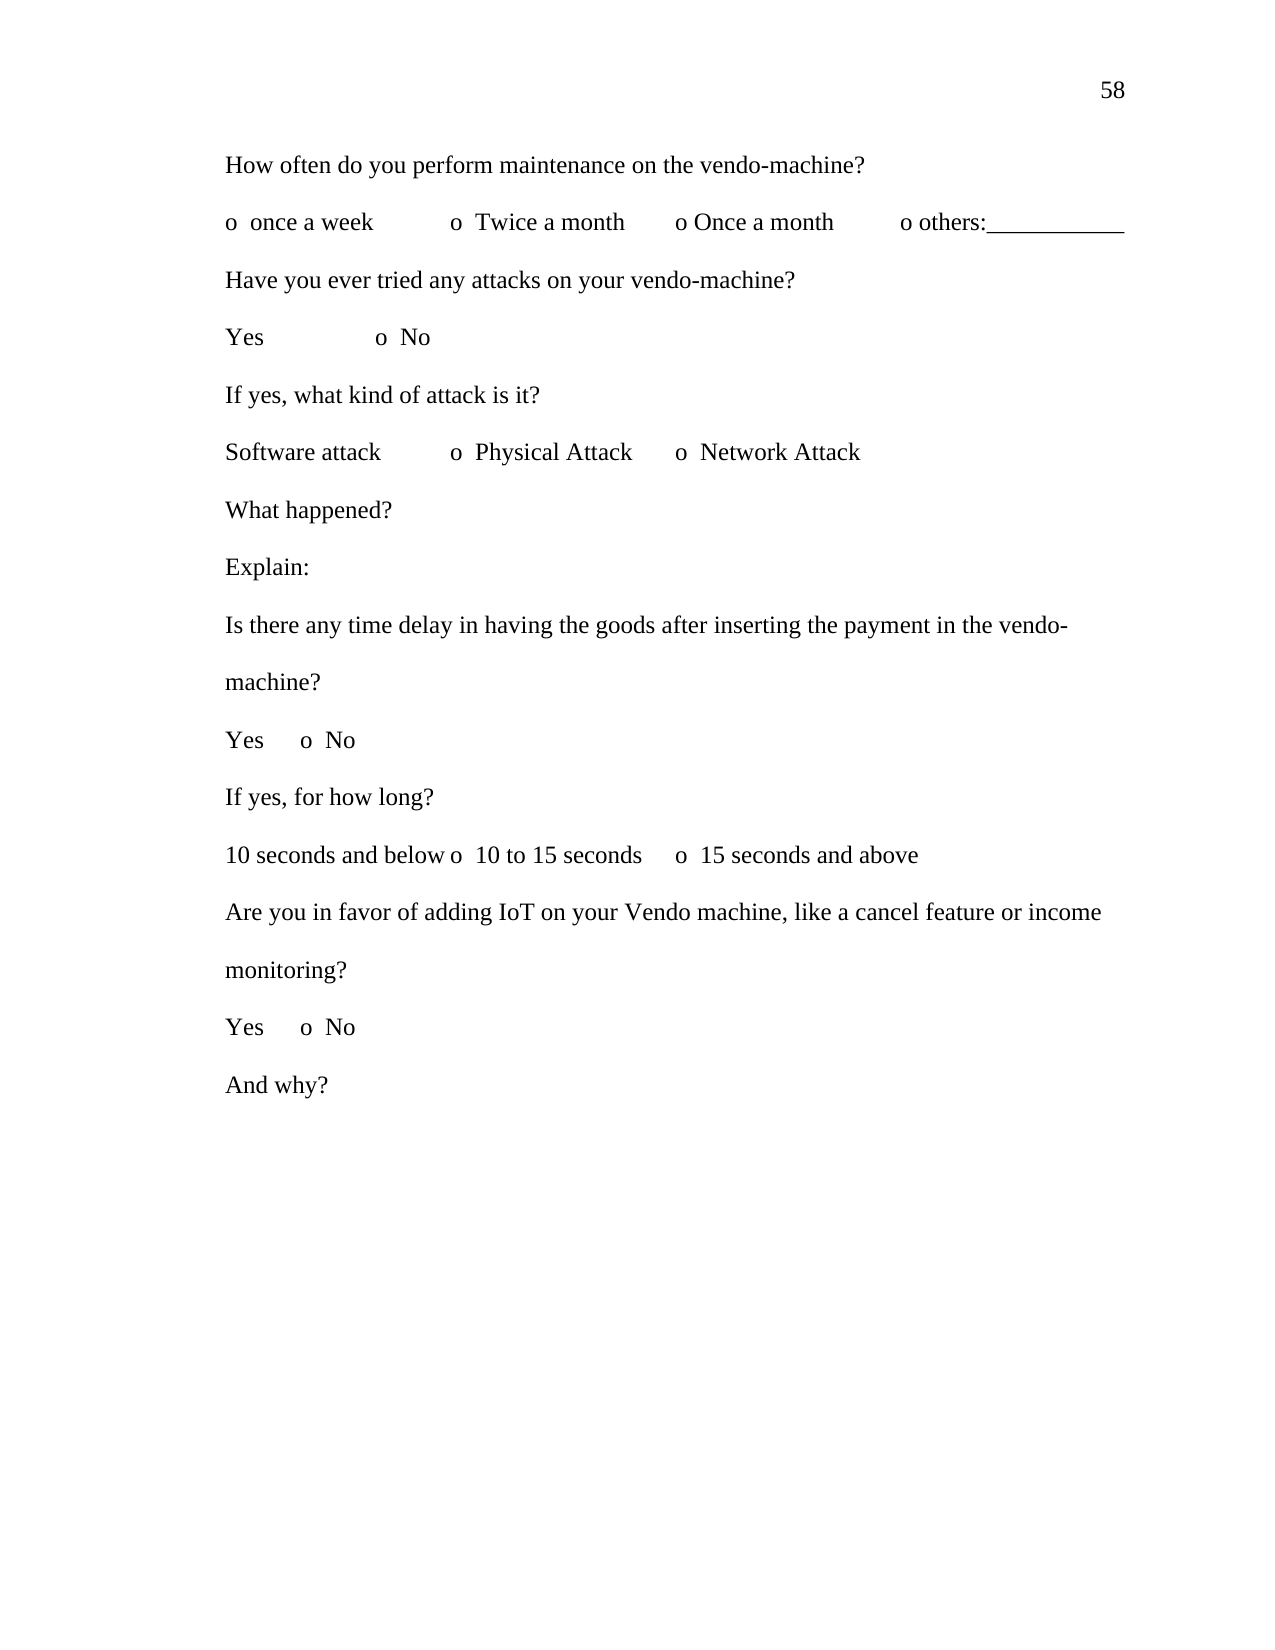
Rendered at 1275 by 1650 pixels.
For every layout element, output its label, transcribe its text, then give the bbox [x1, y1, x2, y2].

text Explain: [225, 552, 1125, 581]
text Is there any time delay in having the goods after inserting the payment in the vendo-machine? [225, 610, 1125, 696]
text Have you ever tried any attacks on your vendo-machine? [225, 265, 1125, 294]
text Yes o No [225, 1012, 1125, 1041]
text Yes o No [225, 322, 1125, 351]
text 10 seconds and below o 10 to 15 seconds o 15 seconds and above [225, 840, 1125, 869]
text If yes, for how long? [225, 782, 1125, 811]
text If yes, what kind of attack is it? [225, 380, 1125, 409]
text Are you in favor of adding IoT on your Vendo machine, like a cancel feature or income monitoring? [225, 897, 1125, 984]
text And why? [225, 1070, 1125, 1099]
text What happened? [225, 495, 1125, 524]
text Yes o No [225, 725, 1125, 754]
text Software attack o Physical Attack o Network Attack [225, 437, 1125, 466]
text How often do you perform maintenance on the vendo-machine? [225, 150, 1125, 179]
text o once a week o Twice a month o Once a month o others:___________ [225, 207, 1125, 236]
